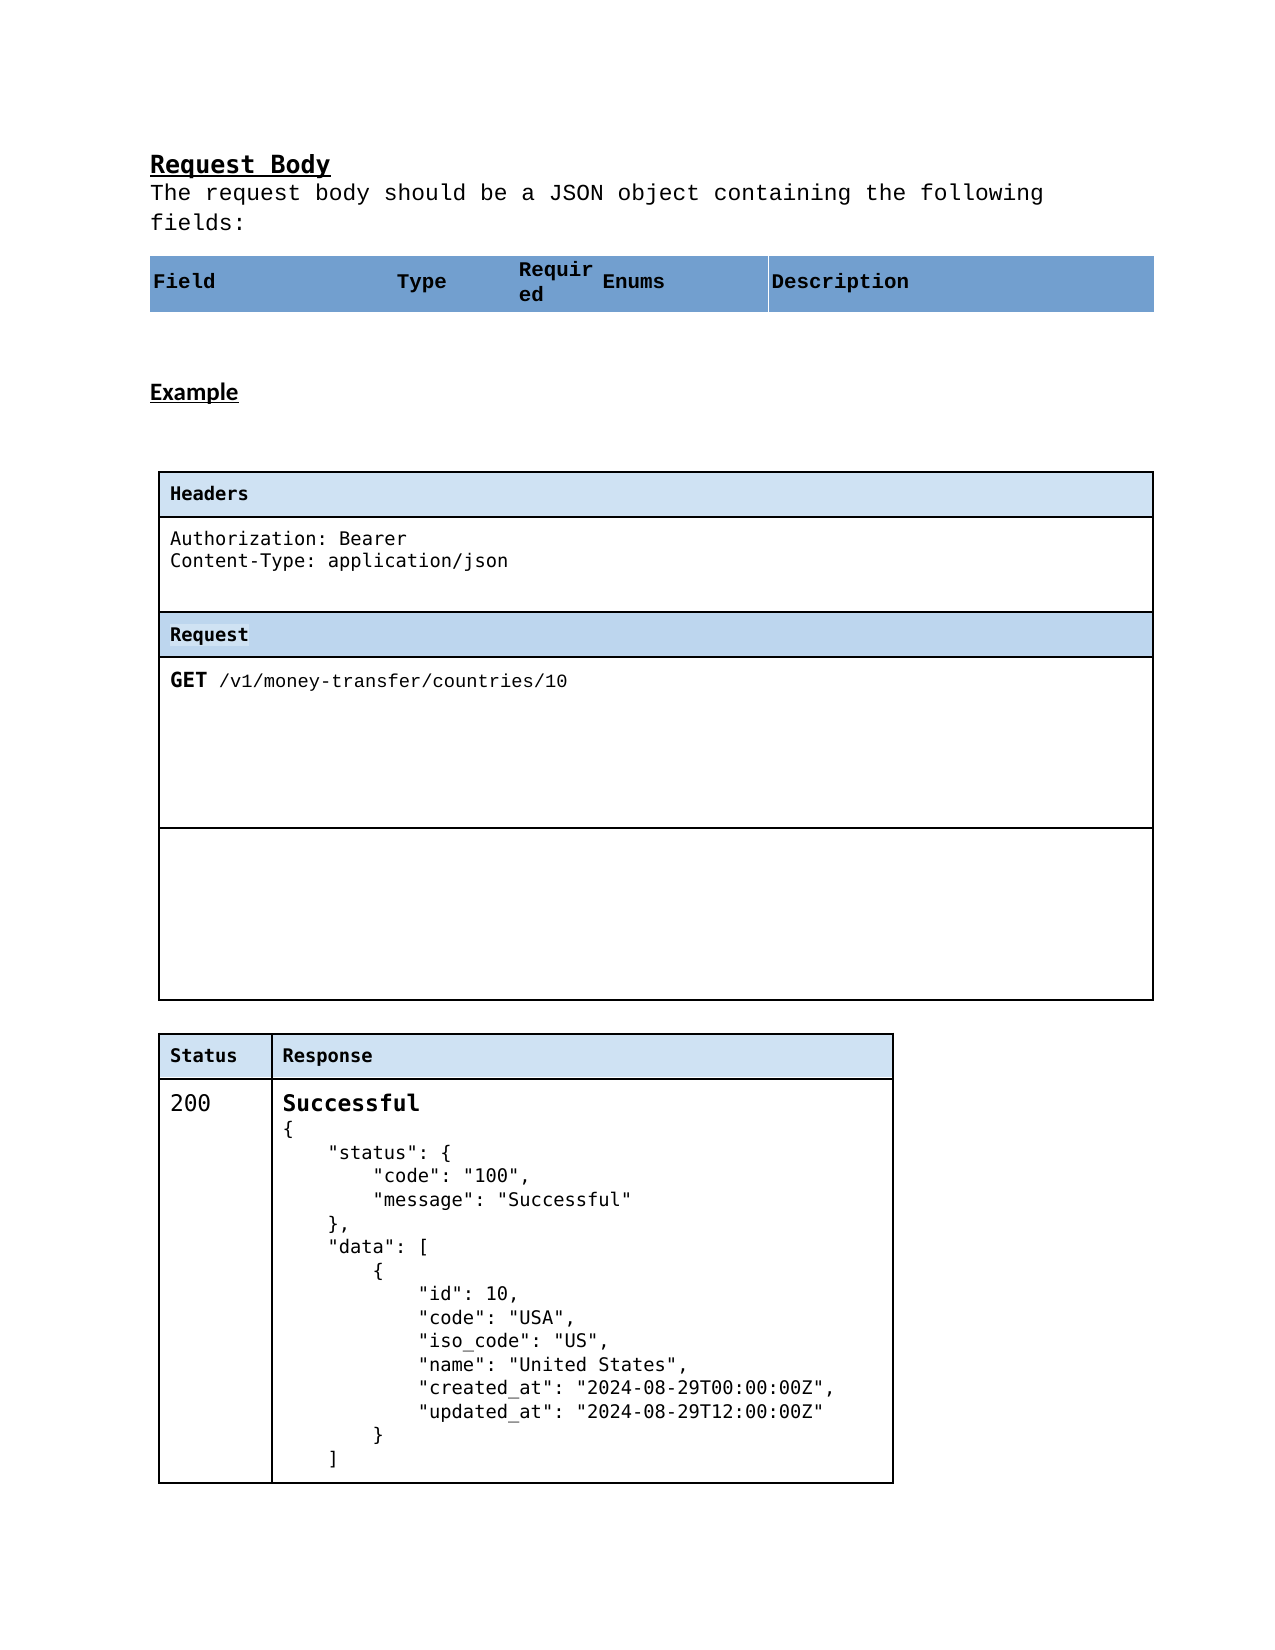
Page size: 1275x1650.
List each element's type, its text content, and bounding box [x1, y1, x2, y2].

table_cell GET /v1/money-transfer/countries/10 [160, 658, 1152, 827]
table_cell Request [160, 613, 1152, 656]
text The request body should be a JSON object containing the following fields: [150, 181, 1125, 237]
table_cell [273, 1080, 892, 1482]
table_header Status [160, 1035, 271, 1077]
subtitle Example [150, 376, 1125, 406]
table_header Headers [160, 473, 1152, 516]
subtitle Request Body [150, 150, 1125, 179]
table_header Description [769, 256, 1154, 312]
table_header Enums [599, 256, 768, 312]
table_cell [160, 829, 1152, 998]
table_cell 200 [160, 1080, 271, 1482]
table_header Response [273, 1035, 892, 1077]
table_cell Authorization: Bearer Content-Type: application/json [160, 518, 1152, 611]
table_header Required [516, 256, 599, 312]
table_header Type [394, 256, 516, 312]
table_header Field [150, 256, 394, 312]
